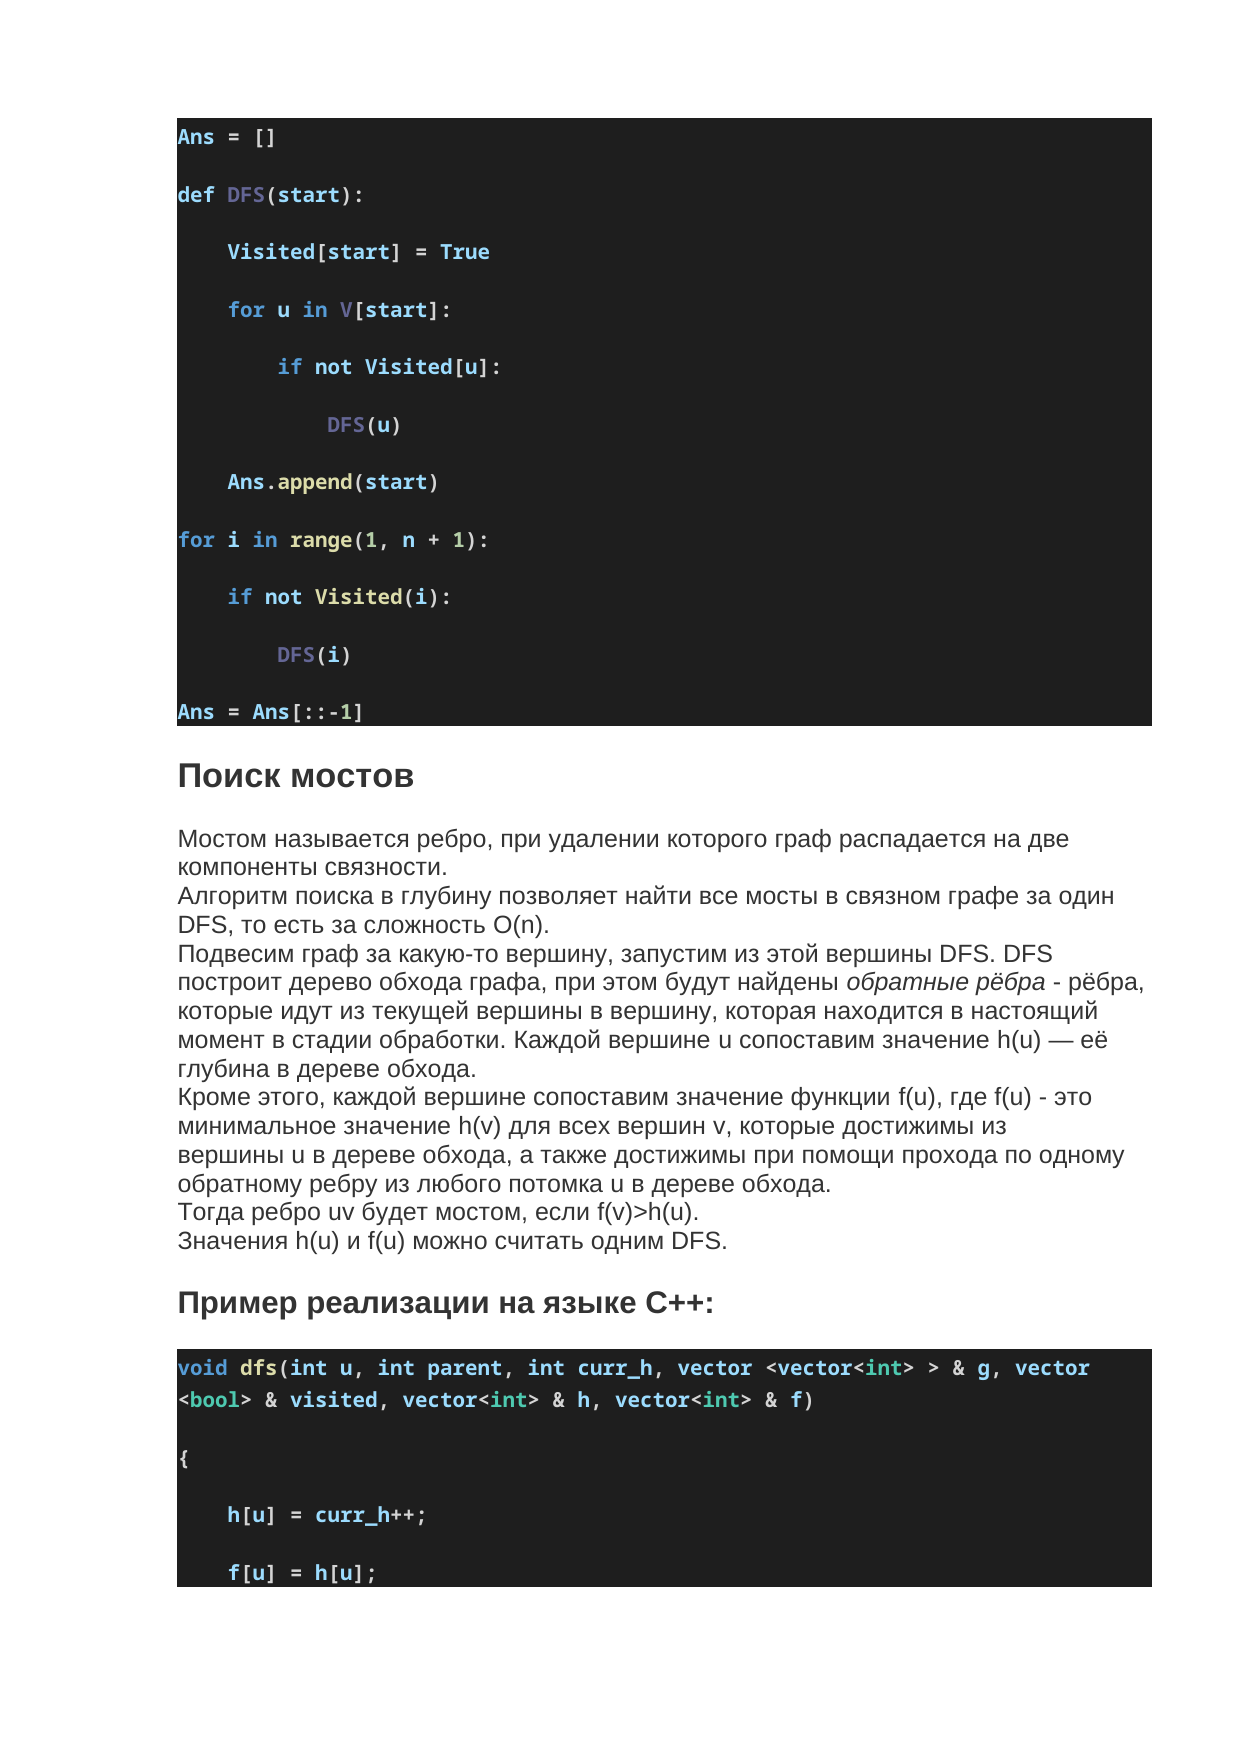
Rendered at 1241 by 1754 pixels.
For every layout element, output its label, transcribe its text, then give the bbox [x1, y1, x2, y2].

text if not Visited(i): [177, 578, 1152, 611]
text Тогда ребро uv будет мостом, если f(v)>h(u). [177, 1197, 1152, 1226]
text Ans.append(start) [177, 463, 1152, 496]
text for u in V[start]: [177, 291, 1152, 323]
text Подвесим граф за какую-то вершину, запустим из этой вершины DFS. DFS построит дерево обхода графа, при этом будут найдены обратные рёбра - рёбра, которые идут из текущей вершины в вершину, которая находится в настоящий момент в стадии обработки. Каждой вершине u сопоставим значение h(u) — её глубина в дереве обхода. [177, 938, 1152, 1082]
text Алгоритм поиска в глубину позволяет найти все мосты в связном графе за один DFS, то есть за сложность O(n). [177, 881, 1152, 938]
text Значения h(u) и f(u) можно считать одним DFS. [177, 1226, 1152, 1255]
text Поиск мостов [177, 755, 1152, 794]
text Ans = [] [177, 118, 1152, 151]
text Ans = Ans[::-1] [177, 693, 1152, 726]
text void dfs(int u, int parent, int curr_h, vector <vector<int> > & g, vector <bool> & visited, vector<int> & h, vector<int> & f) [177, 1349, 1152, 1414]
text Пример реализации на языке C++: [177, 1284, 1152, 1320]
text Мостом называется ребро, при удалении которого граф распадается на две компоненты связности. [177, 823, 1152, 881]
text for i in range(1, n + 1): [177, 521, 1152, 553]
text def DFS(start): [177, 176, 1152, 208]
text if not Visited[u]: [177, 348, 1152, 381]
text h[u] = curr_h++; [177, 1497, 1152, 1529]
text Кроме этого, каждой вершине сопоставим значение функции f(u), где f(u) - это минимальное значение h(v) для всех вершин v, которые достижимы из вершины u в дереве обхода, а также достижимы при помощи прохода по одному обратному ребру из любого потомка u в дереве обхода. [177, 1082, 1152, 1197]
text Visited[start] = True [177, 233, 1152, 266]
text DFS(i) [177, 636, 1152, 668]
text DFS(u) [177, 406, 1152, 438]
text f[u] = h[u]; [177, 1554, 1152, 1587]
text { [177, 1439, 1152, 1472]
